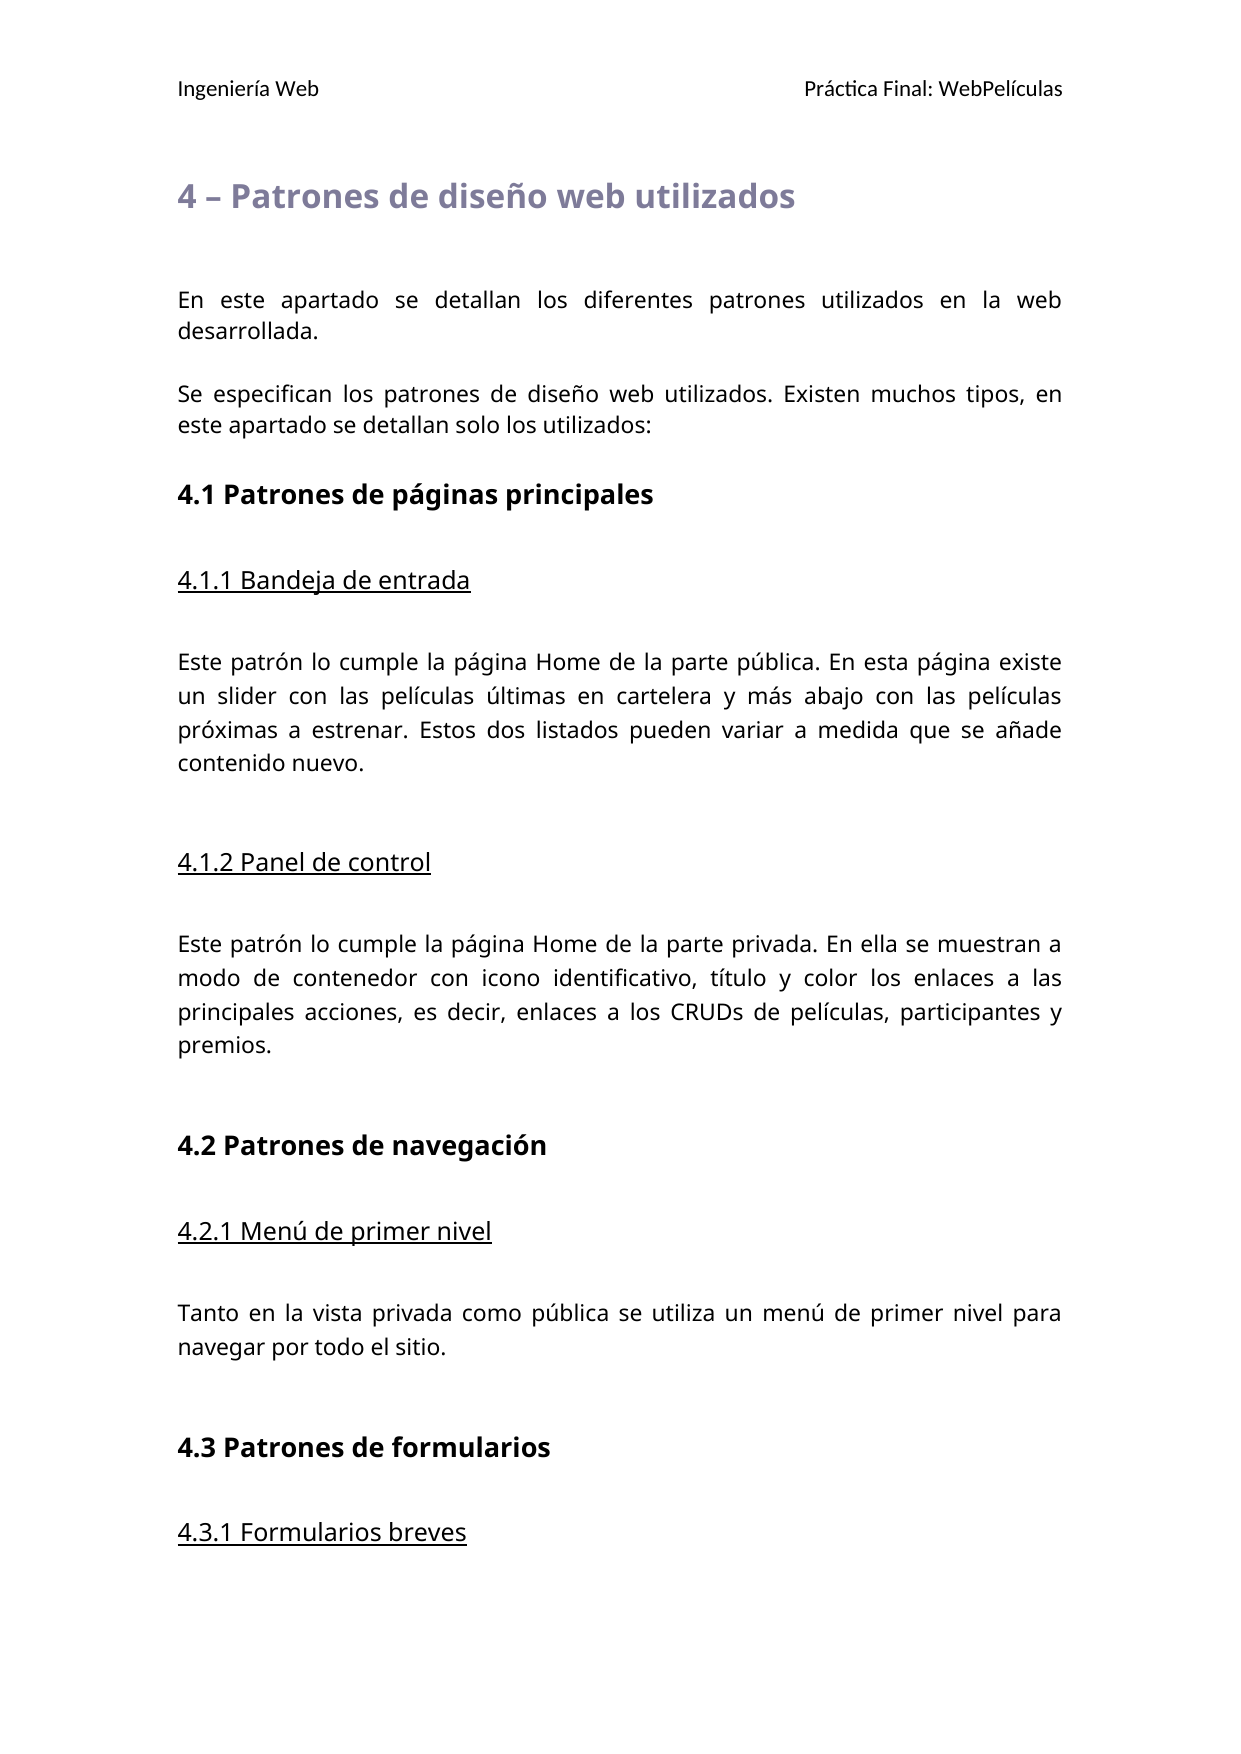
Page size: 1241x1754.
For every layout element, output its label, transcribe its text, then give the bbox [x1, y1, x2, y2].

subtitle 4.1 Patrones de páginas principales [177, 476, 1063, 513]
subtitle 4 – Patrones de diseño web utilizados [177, 173, 1063, 218]
text Este patrón lo cumple la página Home de la parte pública. En esta página existe un slider con las películas últimas en cartelera y más abajo con las películas próximas a estrenar. Estos dos listados pueden variar a medida que se añade contenido nuevo. [177, 646, 1063, 778]
subtitle 4.1.1 Bandeja de entrada [177, 562, 1063, 596]
text En este apartado se detallan los diferentes patrones utilizados en la web desarrollada. [177, 284, 1063, 347]
subtitle 4.2.1 Menú de primer nivel [177, 1213, 1063, 1247]
subtitle 4.2 Patrones de navegación [177, 1127, 1063, 1164]
subtitle 4.1.2 Panel de control [177, 844, 1063, 879]
text Se especifican los patrones de diseño web utilizados. Existen muchos tipos, en este apartado se detallan solo los utilizados: [177, 378, 1063, 440]
subtitle 4.3.1 Formularios breves [177, 1515, 1063, 1549]
subtitle 4.3 Patrones de formularios [177, 1428, 1063, 1465]
text Este patrón lo cumple la página Home de la parte privada. En ella se muestran a modo de contenedor con icono identificativo, título y color los enlaces a las principales acciones, es decir, enlaces a los CRUDs de películas, participantes y premios. [177, 928, 1063, 1061]
text Tanto en la vista privada como pública se utiliza un menú de primer nivel para navegar por todo el sitio. [177, 1297, 1063, 1362]
